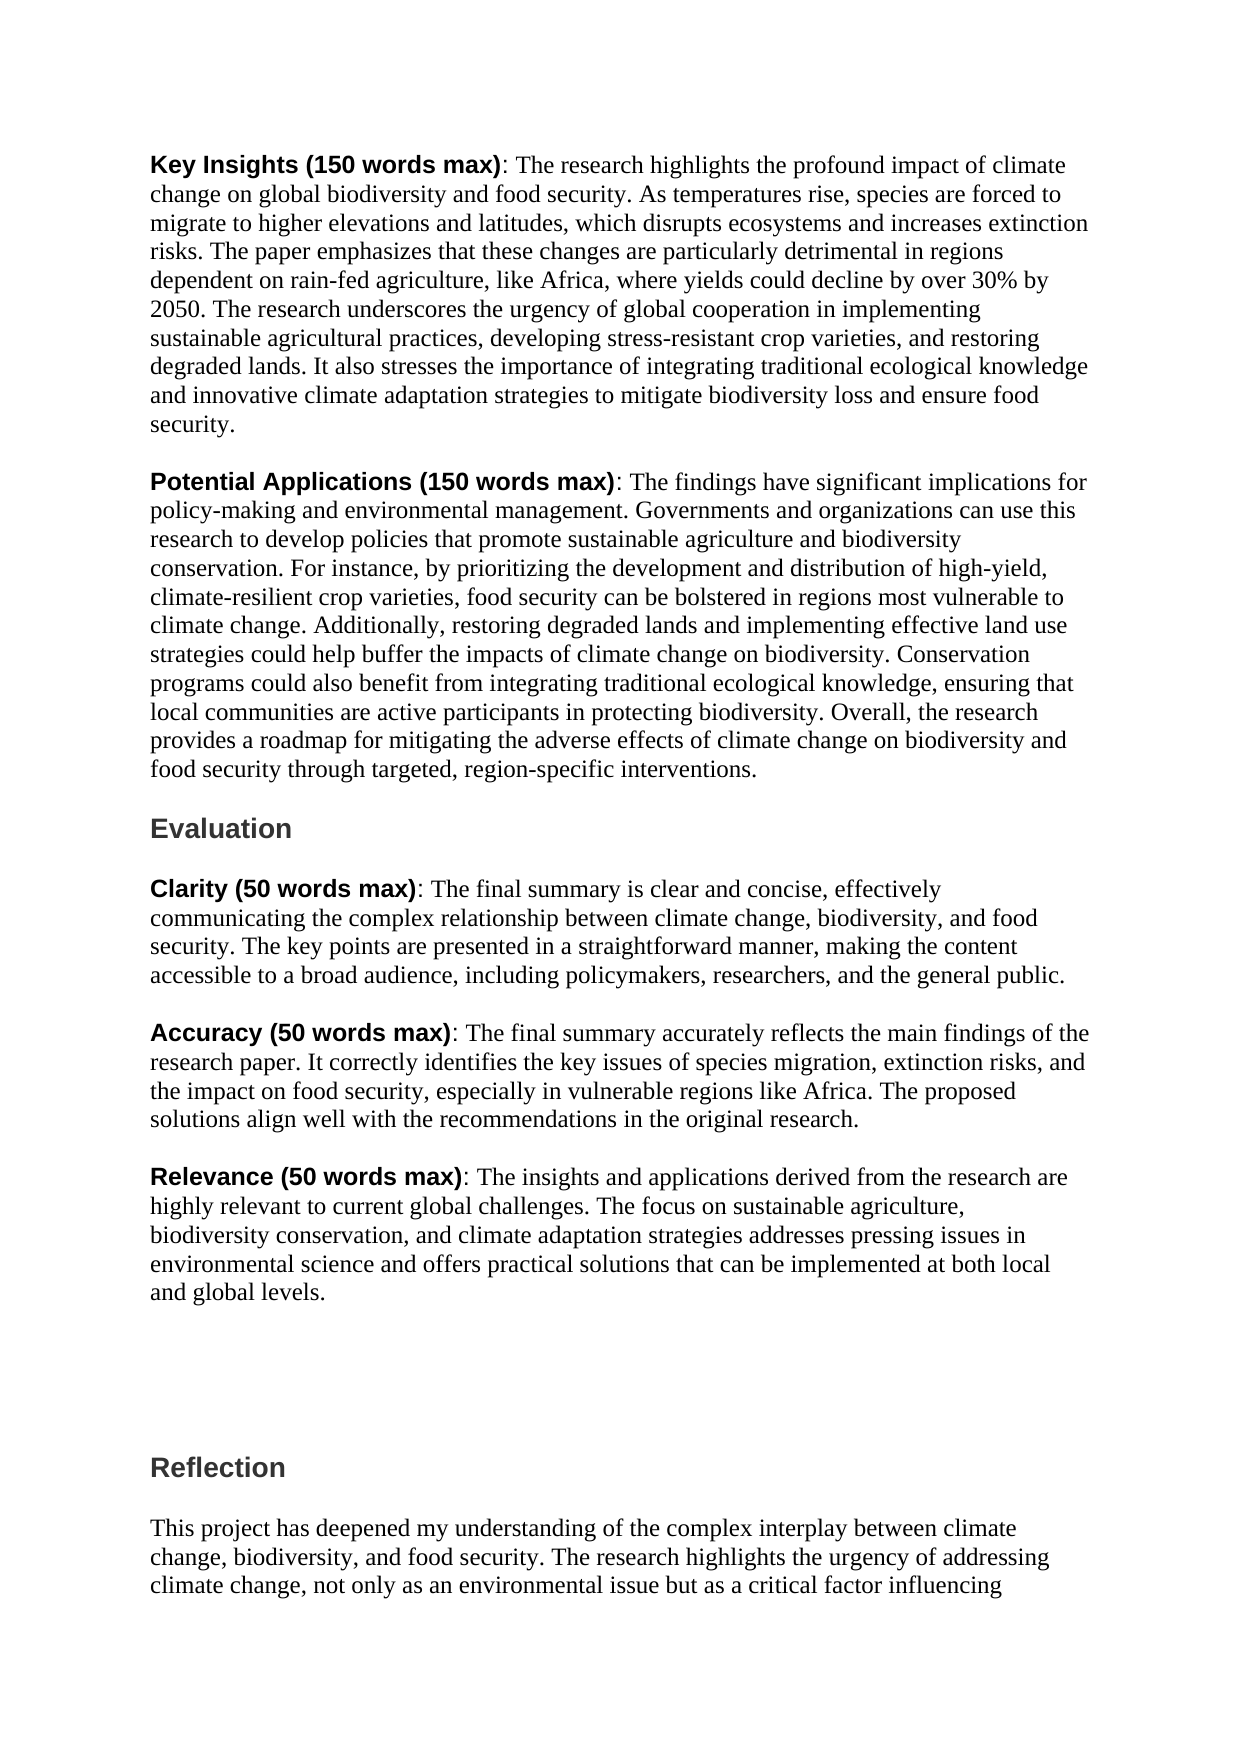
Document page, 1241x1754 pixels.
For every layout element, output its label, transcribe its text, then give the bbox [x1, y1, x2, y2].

text Relevance (50 words max): The insights and applications derived from the research are highly relevant to current global challenges. The focus on sustainable agriculture, biodiversity conservation, and climate adaptation strategies addresses pressing issues in environmental science and offers practical solutions that can be implemented at both local and global levels. [150, 1162, 1090, 1306]
text Potential Applications (150 words max): The findings have significant implications for policy-making and environmental management. Governments and organizations can use this research to develop policies that promote sustainable agriculture and biodiversity conservation. For instance, by prioritizing the development and distribution of high-yield, climate-resilient crop varieties, food security can be bolstered in regions most vulnerable to climate change. Additionally, restoring degraded lands and implementing effective land use strategies could help buffer the impacts of climate change on biodiversity. Conservation programs could also benefit from integrating traditional ecological knowledge, ensuring that local communities are active participants in protecting biodiversity. Overall, the research provides a roadmap for mitigating the adverse effects of climate change on biodiversity and food security through targeted, region-specific interventions. [150, 467, 1090, 783]
subtitle Evaluation [150, 812, 1090, 845]
text Key Insights (150 words max): The research highlights the profound impact of climate change on global biodiversity and food security. As temperatures rise, species are forced to migrate to higher elevations and latitudes, which disrupts ecosystems and increases extinction risks. The paper emphasizes that these changes are particularly detrimental in regions dependent on rain-fed agriculture, like Africa, where yields could decline by over 30% by 2050. The research underscores the urgency of global cooperation in implementing sustainable agricultural practices, developing stress-resistant crop varieties, and restoring degraded lands. It also stresses the importance of integrating traditional ecological knowledge and innovative climate adaptation strategies to mitigate biodiversity loss and ensure food security. [150, 150, 1090, 438]
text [150, 1513, 1090, 1599]
text Accuracy (50 words max): The final summary accurately reflects the main findings of the research paper. It correctly identifies the key issues of species migration, extinction risks, and the impact on food security, especially in vulnerable regions like Africa. The proposed solutions align well with the recommendations in the original research. [150, 1018, 1090, 1133]
subtitle Reflection [150, 1451, 1090, 1484]
text Clarity (50 words max): The final summary is clear and concise, effectively communicating the complex relationship between climate change, biodiversity, and food security. The key points are presented in a straightforward manner, making the content accessible to a broad audience, including policymakers, researchers, and the general public. [150, 874, 1090, 989]
